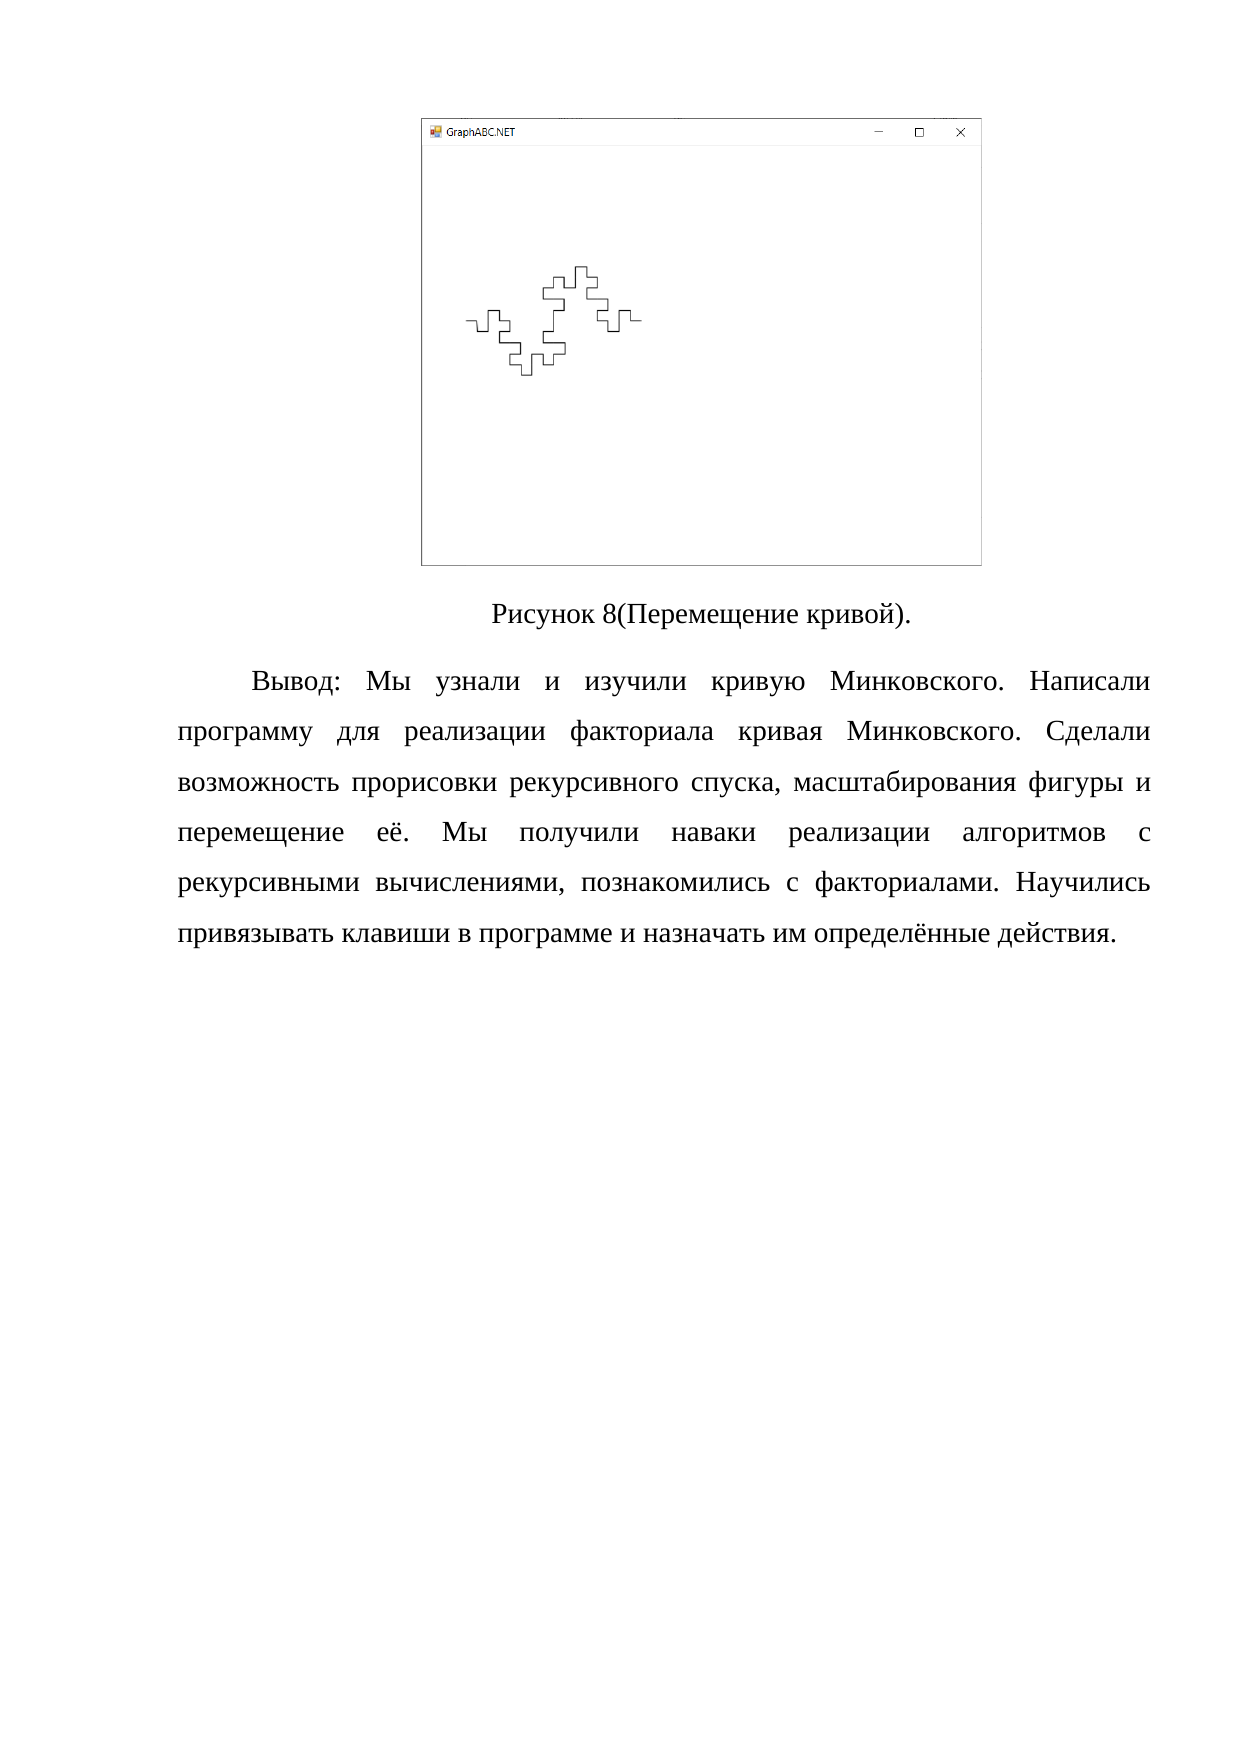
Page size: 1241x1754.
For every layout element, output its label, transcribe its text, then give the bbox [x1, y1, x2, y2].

picture [421, 118, 982, 566]
text Вывод: Мы узнали и изучили кривую Минковского. Написали программу для реализации факториала кривая Минковского. Сделали возможность прорисовки рекурсивного спуска, масштабирования фигуры и перемещение её. Мы получили наваки реализации алгоритмов с рекурсивными вычислениями, познакомились с факториалами. Научились привязывать клавиши в программе и назначать им определённые действия. [177, 663, 1152, 948]
text Рисунок 8(Перемещение кривой). [177, 596, 1152, 630]
